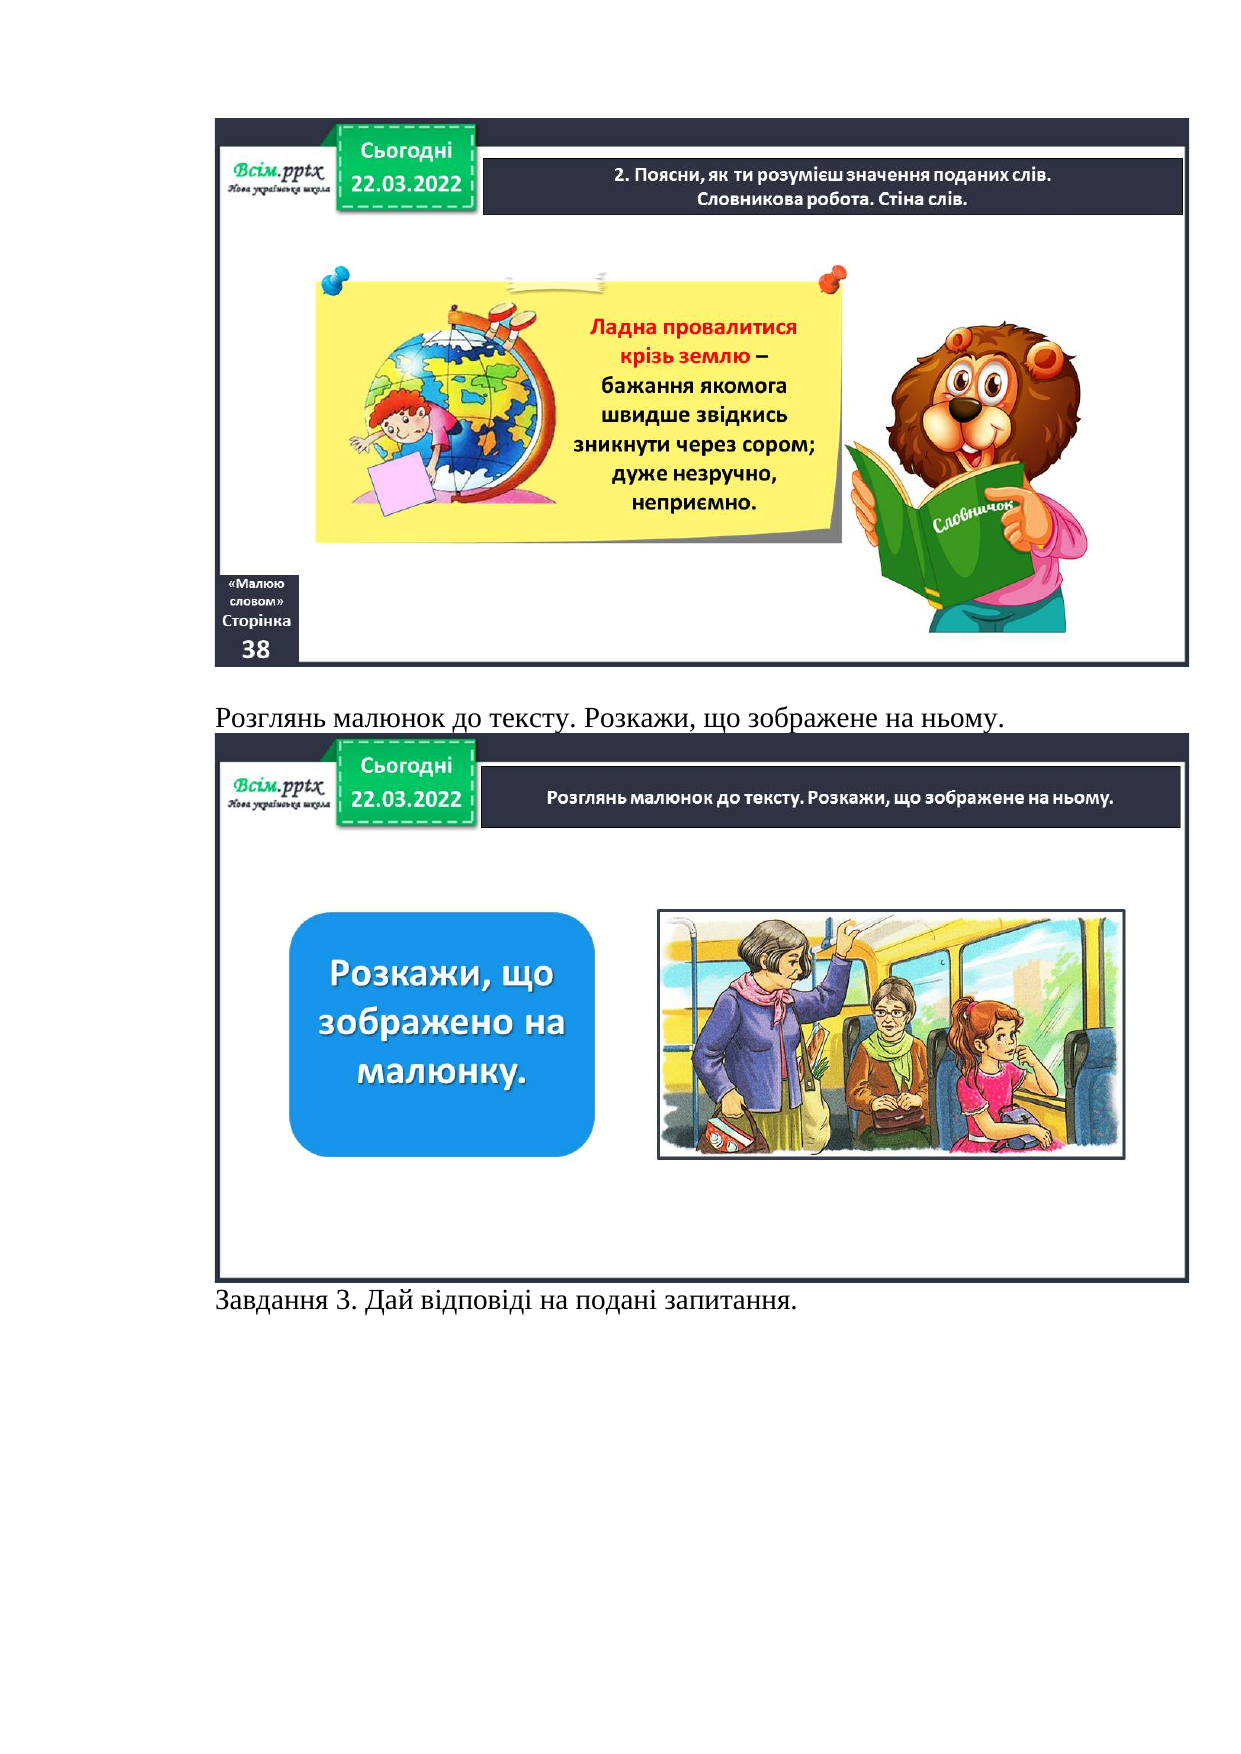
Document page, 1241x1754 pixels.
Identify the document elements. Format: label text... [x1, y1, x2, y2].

text Завдання 3. Дай відповіді на подані запитання. [215, 1283, 1152, 1316]
picture [214, 733, 1190, 1283]
picture [214, 118, 1190, 667]
text Розглянь малюнок до тексту. Розкажи, що зображене на ньому. [215, 700, 1152, 733]
